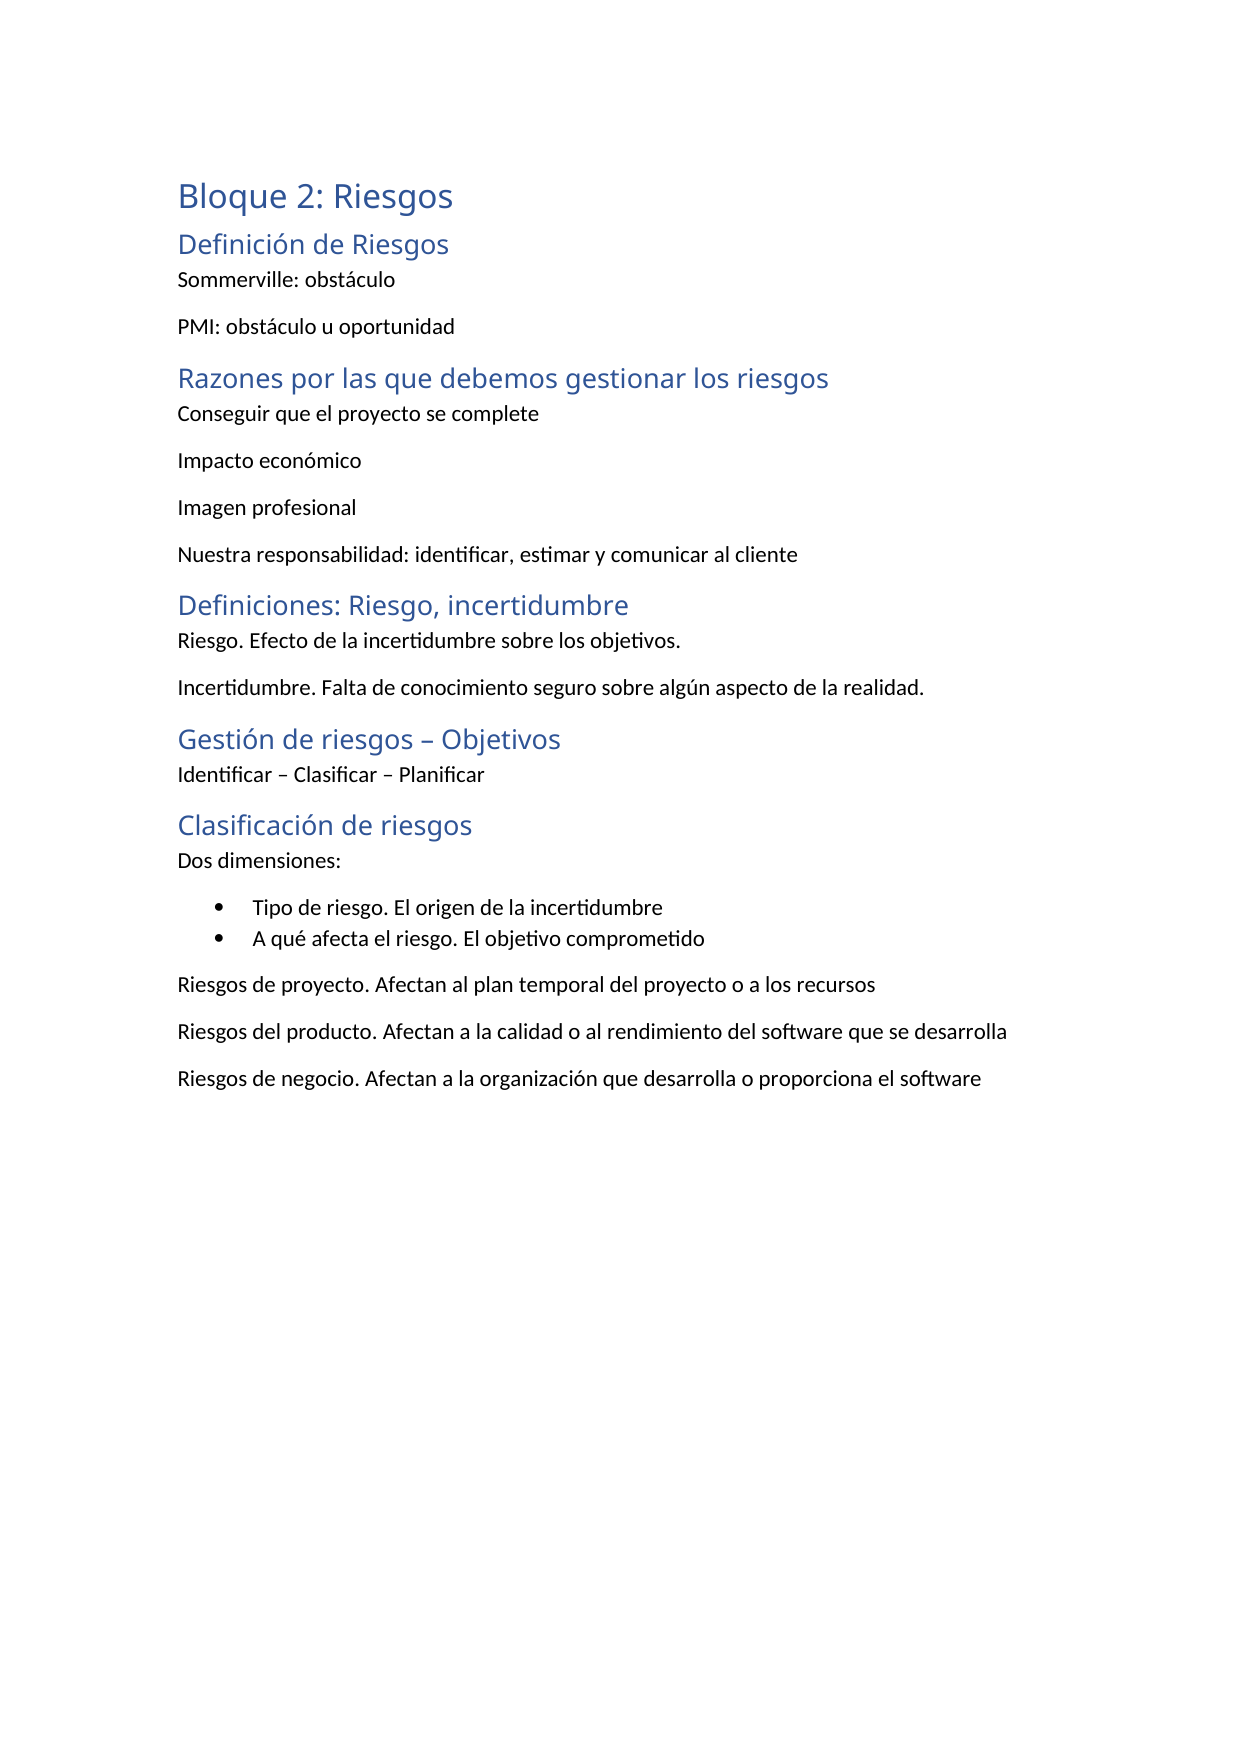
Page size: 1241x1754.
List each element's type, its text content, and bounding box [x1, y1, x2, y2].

subtitle Definiciones: Riesgo, incertidumbre [177, 587, 1063, 623]
text Riesgos de negocio. Afectan a la organización que desarrolla o proporciona el software [177, 1064, 1063, 1092]
subtitle Razones por las que debemos gestionar los riesgos [177, 359, 1063, 396]
text Sommerville: obstáculo [177, 266, 1063, 293]
text Identificar – Clasificar – Planificar [177, 760, 1063, 788]
text PMI: obstáculo u oportunidad [177, 312, 1063, 340]
subtitle Clasificación de riesgos [177, 807, 1063, 844]
text Nuestra responsabilidad: identificar, estimar y comunicar al cliente [177, 540, 1063, 568]
text Impacto económico [177, 446, 1063, 474]
subtitle Definición de Riesgos [177, 226, 1063, 263]
text Conseguir que el proyecto se complete [177, 399, 1063, 427]
text Dos dimensiones: [177, 847, 1063, 874]
subtitle Bloque 2: Riesgos [177, 173, 1063, 218]
text Riesgo. Efecto de la incertidumbre sobre los objetivos. [177, 626, 1063, 654]
text Incertidumbre. Falta de conocimiento seguro sobre algún aspecto de la realidad. [177, 673, 1063, 701]
list A qué afecta el riesgo. El objetivo comprometido [215, 924, 1063, 952]
text Riesgos de proyecto. Afectan al plan temporal del proyecto o a los recursos [177, 971, 1063, 998]
text Riesgos del producto. Afectan a la calidad o al rendimiento del software que se desarrolla [177, 1017, 1063, 1045]
text Imagen profesional [177, 493, 1063, 521]
list Tipo de riesgo. El origen de la incertidumbre [215, 893, 1063, 921]
subtitle Gestión de riesgos – Objetivos [177, 720, 1063, 757]
